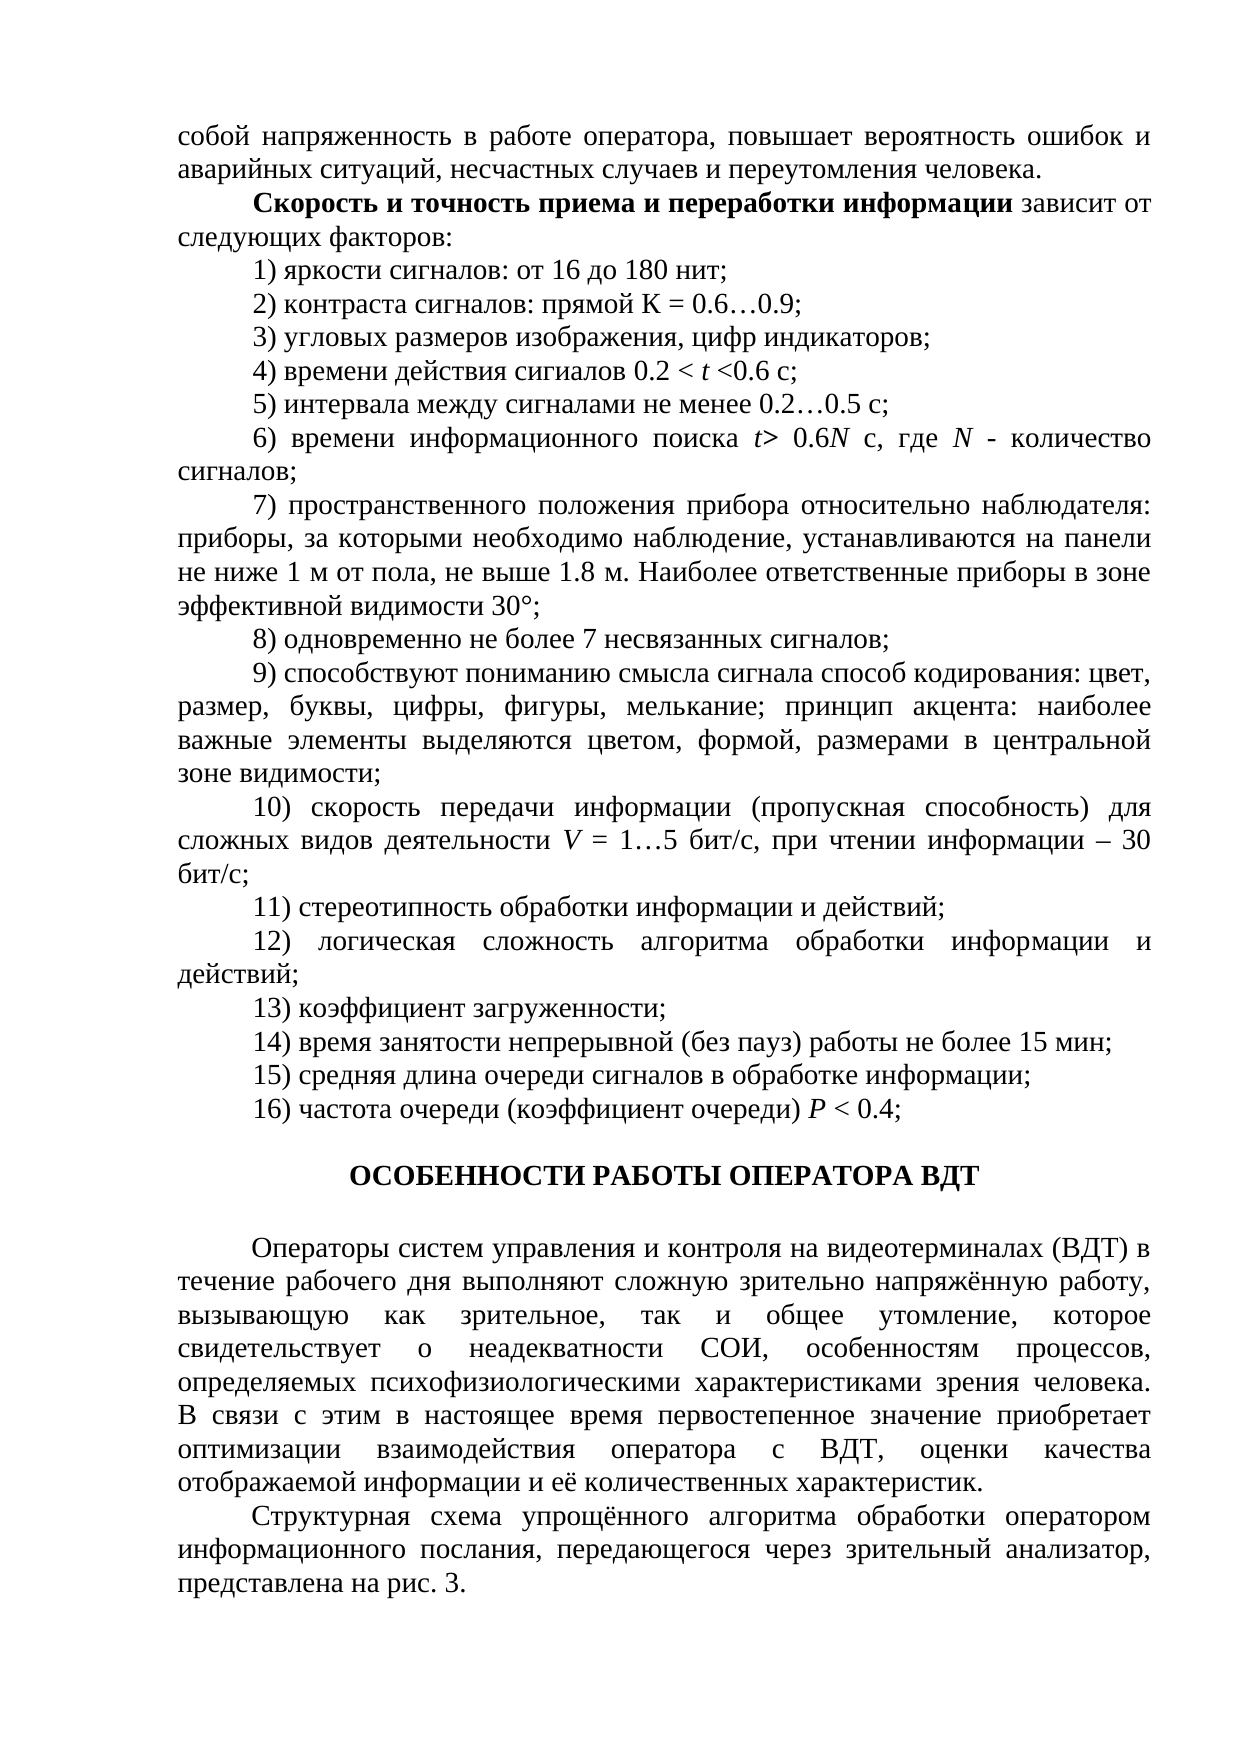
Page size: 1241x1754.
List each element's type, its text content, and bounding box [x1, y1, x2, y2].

text 9) способствуют пониманию смысла сигнала способ кодирования: цвет, размер, буквы, цифры, фигуры, мелькание; принцип акцента: наиболее важные элементы выделяются цветом, формой, размерами в центральной зоне видимости; [177, 655, 1152, 789]
text Скорость и точность приема и переработки информации зависит от следующих факторов: [177, 185, 1152, 252]
text 13) коэффициент загруженности; [177, 990, 1152, 1024]
text 15) средняя длина очереди сигналов в обработке информации; [177, 1057, 1152, 1091]
text 11) стереотипность обработки информации и действий; [177, 889, 1152, 923]
text 10) скорость передачи информации (пропускная способность) для сложных видов деятельности V = 1…5 бит/с, при чтении информации – 30 бит/с; [177, 789, 1152, 889]
text 12) логическая сложность алгоритма обработки информации и действий; [177, 923, 1152, 990]
text 4) времени действия сигиалов 0.2 < t <0.6 с; [177, 353, 1152, 386]
text Операторы систем управления и контроля на видеотерминалах (ВДТ) в течение рабочего дня выполняют сложную зрительно напряжённую работу, вызывающую как зрительное, так и общее утомление, которое свидетельствует о неадекватности СОИ, особенностям процессов, определяемых психофизиологическими характеристиками зрения человека. В связи с этим в настоящее время первостепенное значение приобретает оптимизации взаимодействия оператора с ВДТ, оценки качества отображаемой информации и её количественных характеристик. [177, 1230, 1152, 1498]
text Структурная схема упрощённого алгоритма обработки оператором информационного послания, передающегося через зрительный анализатор, представлена на рис. 3. [177, 1498, 1152, 1599]
text 14) время занятости непрерывной (без пауз) работы не более 15 мин; [177, 1024, 1152, 1057]
text 3) угловых размеров изображения, цифр индикаторов; [177, 319, 1152, 353]
text 1) яркости сигналов: от 16 до 180 нит; [177, 252, 1152, 286]
text 6) времени информационного поиска t> 0.6N с, где N - количество сигналов; [177, 420, 1152, 487]
text 2) контраста сигналов: прямой К = 0.6…0.9; [177, 286, 1152, 319]
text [177, 118, 1152, 185]
text 8) одновременно не более 7 несвязанных сигналов; [177, 621, 1152, 655]
text 7) пространственного положения прибора относительно наблюдателя: приборы, за которыми необходимо наблюдение, устанавливаются на панели не ниже 1 м от пола, не выше 1.8 м. Наиболее ответственные приборы в зоне эффективной видимости 30°; [177, 487, 1152, 621]
text 5) интервала между сигналами не менее 0.2…0.5 с; [177, 386, 1152, 420]
subtitle ОСОБЕННОСТИ РАБОТЫ ОПЕРАТОРА ВДТ [177, 1158, 1152, 1191]
text 16) частота очереди (коэффициент очереди) Р < 0.4; [177, 1091, 1152, 1124]
